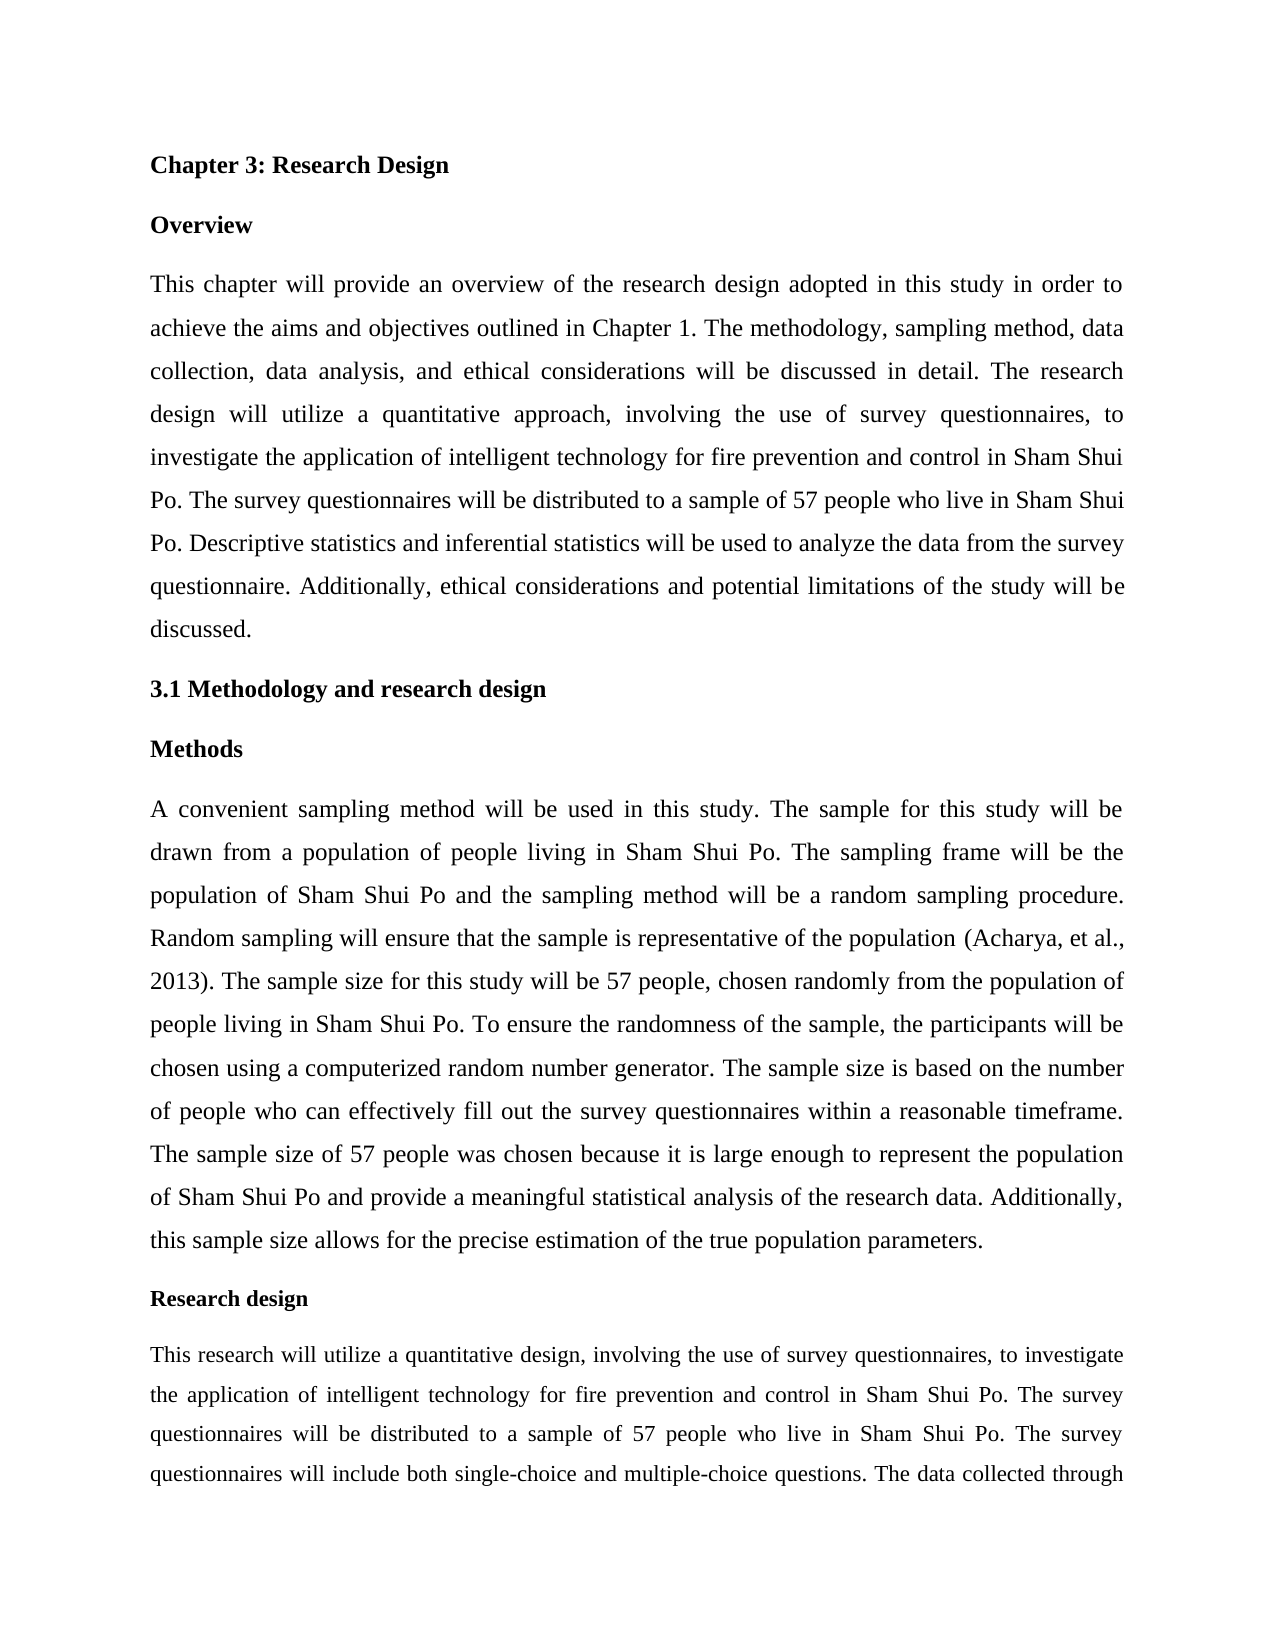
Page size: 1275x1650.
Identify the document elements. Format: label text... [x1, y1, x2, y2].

text Overview [150, 210, 1125, 238]
text This chapter will provide an overview of the research design adopted in this study in order to achieve the aims and objectives outlined in Chapter 1. The methodology, sampling method, data collection, data analysis, and ethical considerations will be discussed in detail. The research design will utilize a quantitative approach, involving the use of survey questionnaires, to investigate the application of intelligent technology for fire prevention and control in Sham Shui Po. The survey questionnaires will be distributed to a sample of 57 people who live in Sham Shui Po. Descriptive statistics and inferential statistics will be used to analyze the data from the survey questionnaire. Additionally, ethical considerations and potential limitations of the study will be discussed. [150, 269, 1125, 643]
text 3.1 Methodology and research design [150, 674, 1125, 703]
text A convenient sampling method will be used in this study. The sample for this study will be drawn from a population of people living in Sham Shui Po. The sampling frame will be the population of Sham Shui Po and the sampling method will be a random sampling procedure. Random sampling will ensure that the sample is representative of the population . The sample size for this study will be 57 people, chosen randomly from the population of people living in Sham Shui Po. To ensure the randomness of the sample, the participants will be chosen using a computerized random number generator. The sample size is based on the number of people who can effectively fill out the survey questionnaires within a reasonable timeframe. The sample size of 57 people was chosen because it is large enough to represent the population of Sham Shui Po and provide a meaningful statistical analysis of the research data. Additionally, this sample size allows for the precise estimation of the true population parameters. [150, 794, 1125, 1254]
text Methods [150, 734, 1125, 763]
text Chapter 3: Research Design [150, 150, 1125, 179]
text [150, 1341, 1125, 1486]
text Research design [150, 1285, 1125, 1311]
